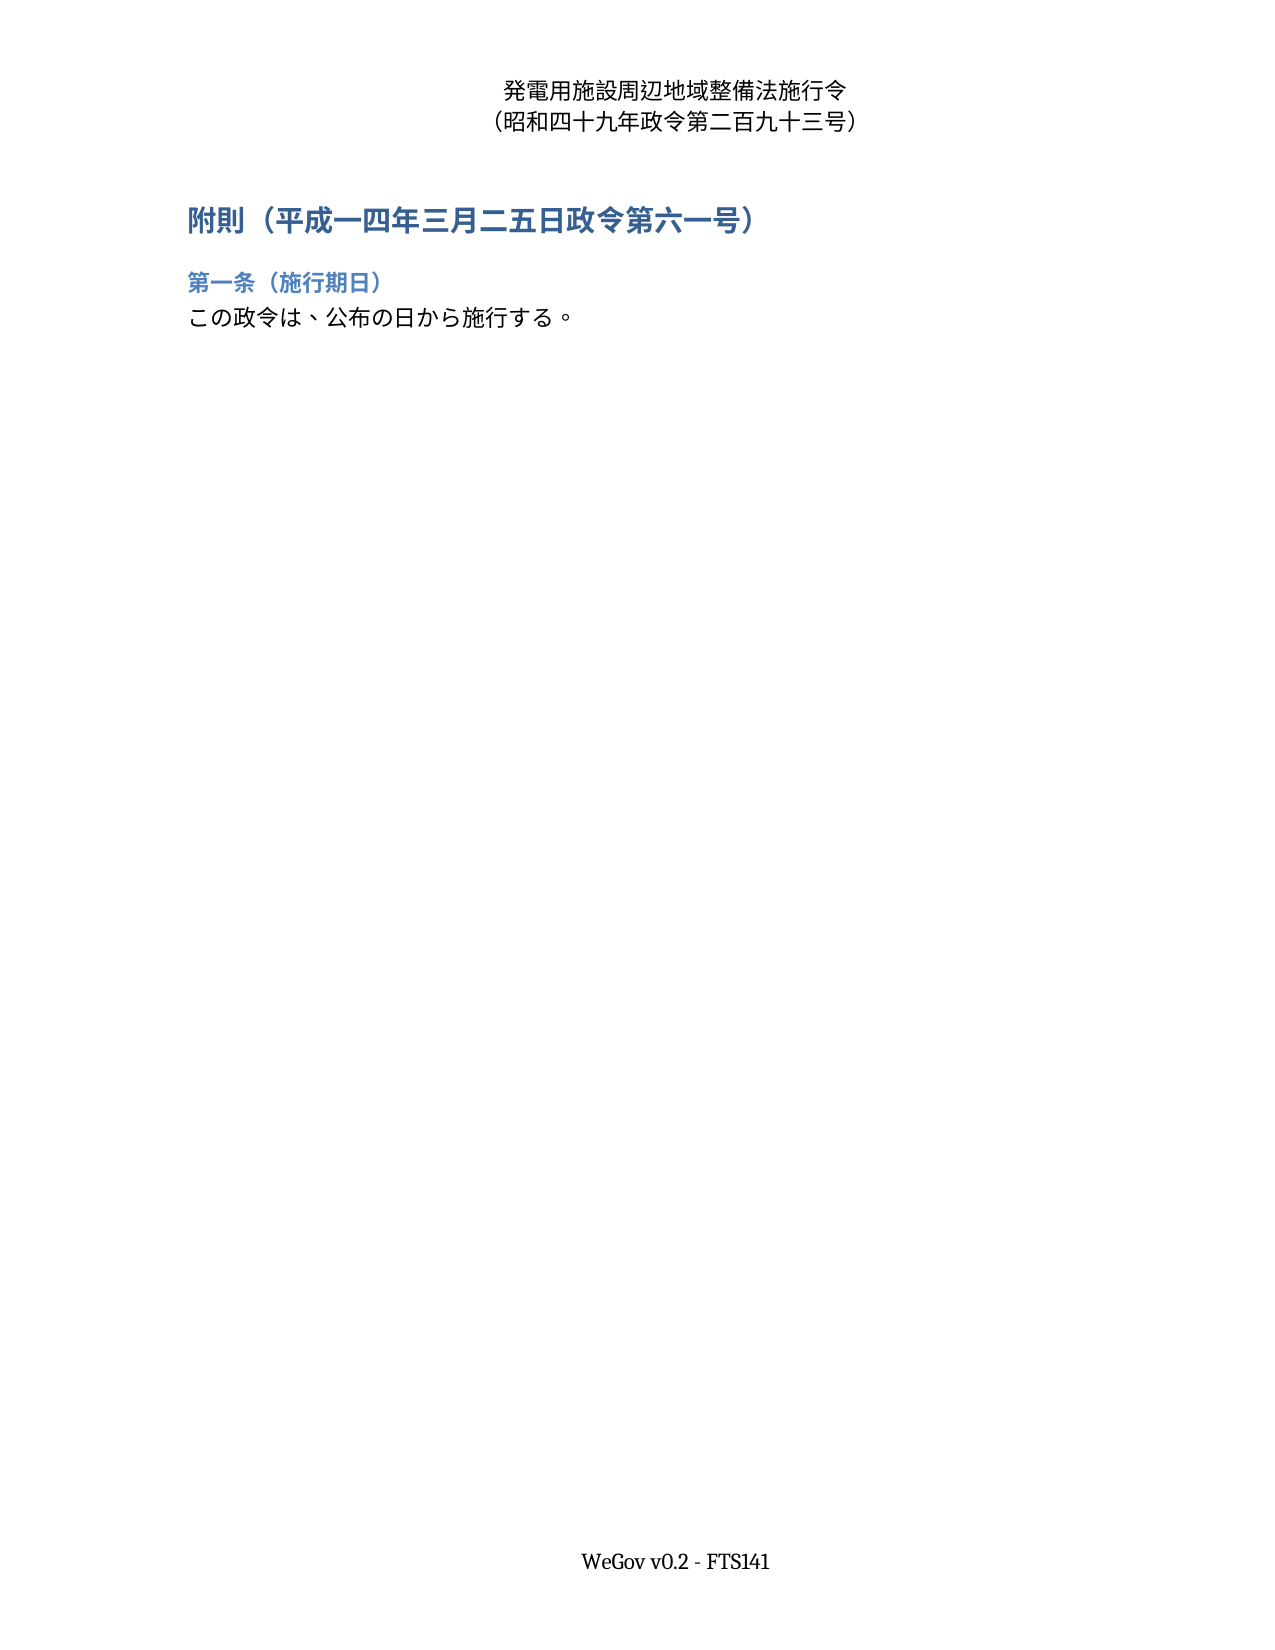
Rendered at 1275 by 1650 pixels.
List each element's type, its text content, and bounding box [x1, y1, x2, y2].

subtitle 附則（平成一四年三月二五日政令第六一号） [187, 200, 1087, 240]
text この政令は、公布の日から施行する。 [187, 302, 1087, 334]
subtitle 第一条（施行期日） [187, 266, 1087, 298]
